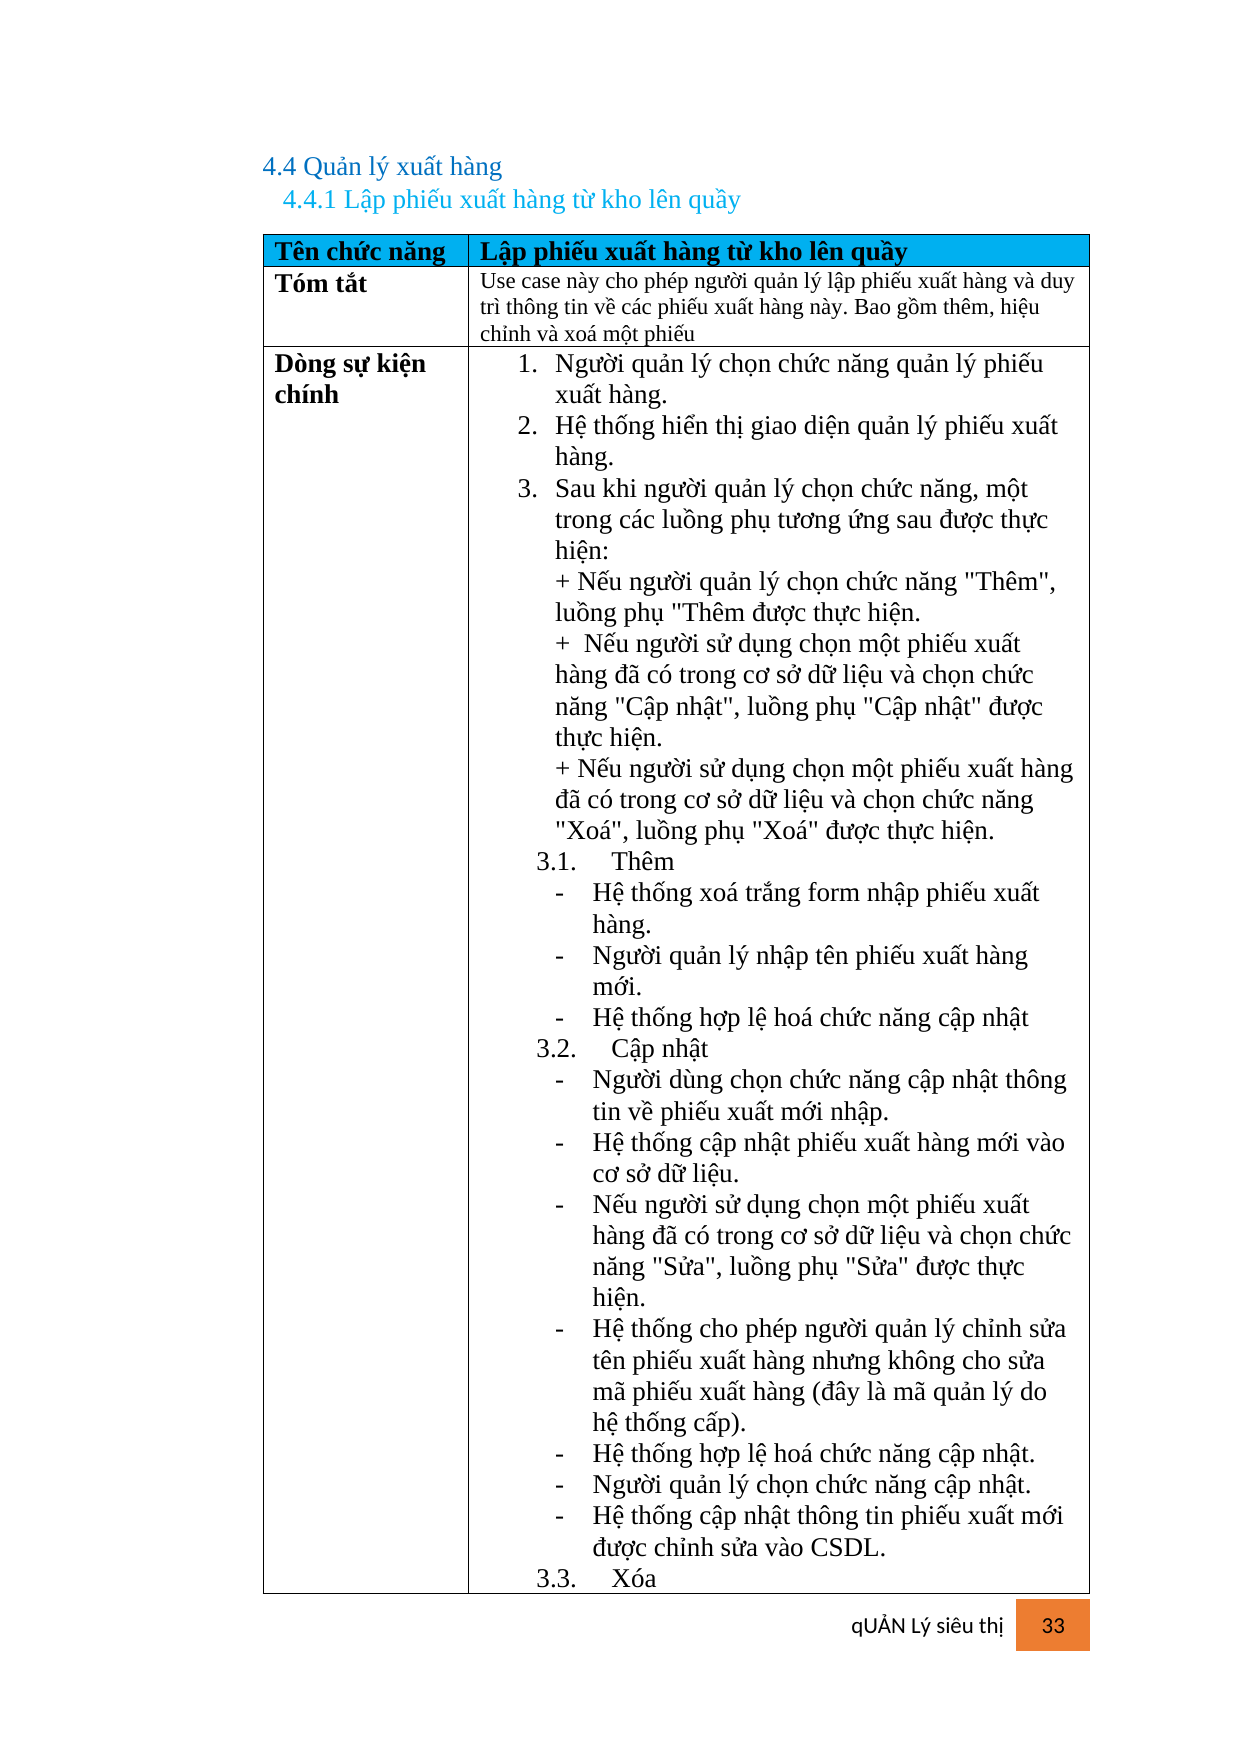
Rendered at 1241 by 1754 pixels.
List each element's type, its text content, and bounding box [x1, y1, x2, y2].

table_cell Tóm tắt [264, 267, 468, 346]
list 4.4.1 Lập phiếu xuất hàng từ kho lên quầy [262, 183, 1090, 215]
table_cell Use case này cho phép người quản lý lập phiếu xuất hàng và duy trì thông tin về các phiếu xuất hàng này. Bao gồm thêm, hiệu chỉnh và xoá một phiếu [469, 267, 1089, 346]
table_cell Dòng sự kiện chính [264, 347, 468, 1593]
list 4.4 Quản lý xuất hàng [262, 150, 1090, 181]
table_header Lập phiếu xuất hàng từ kho lên quầy [469, 235, 1089, 266]
table_header Tên chức năng [264, 235, 468, 266]
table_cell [469, 347, 1089, 1593]
